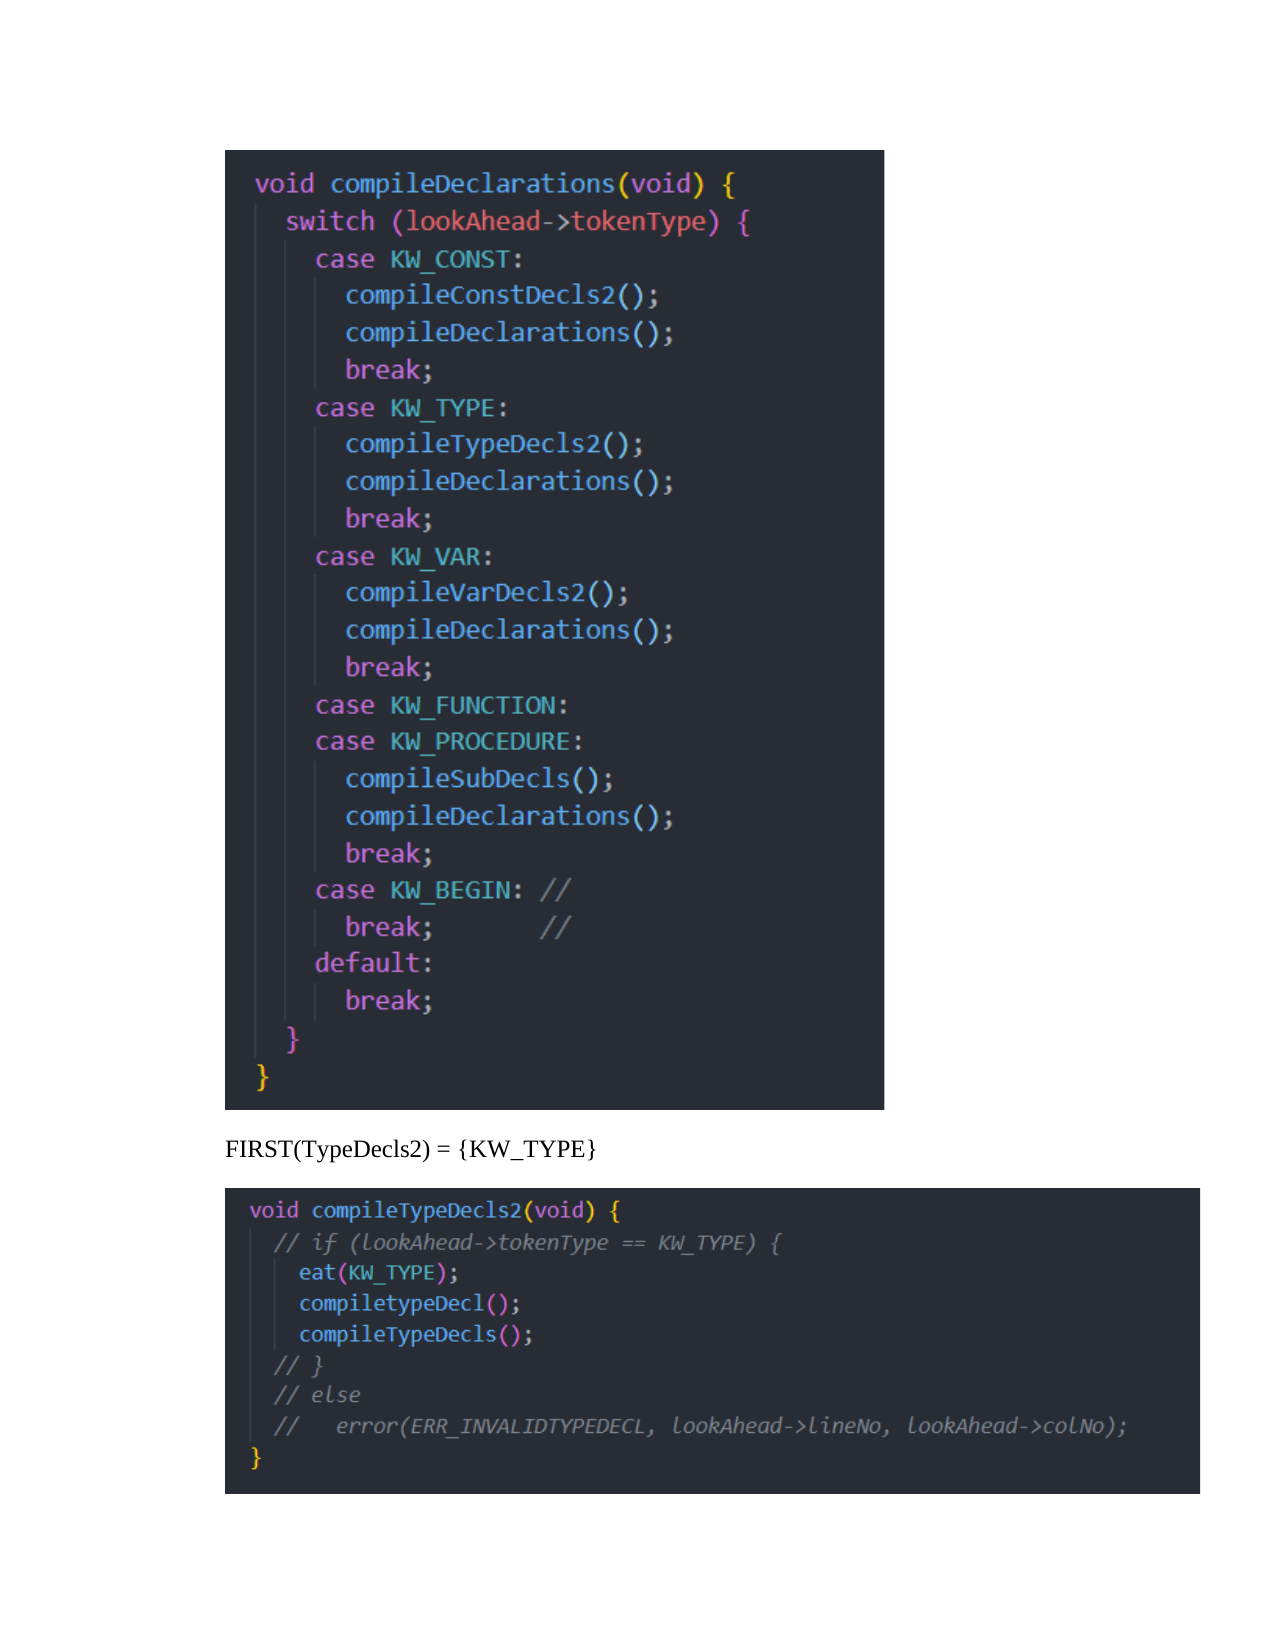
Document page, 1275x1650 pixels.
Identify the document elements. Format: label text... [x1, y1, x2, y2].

picture [225, 150, 885, 1110]
picture [225, 1188, 1200, 1494]
text FIRST(TypeDecls2) = {KW_TYPE} [225, 1134, 1125, 1163]
